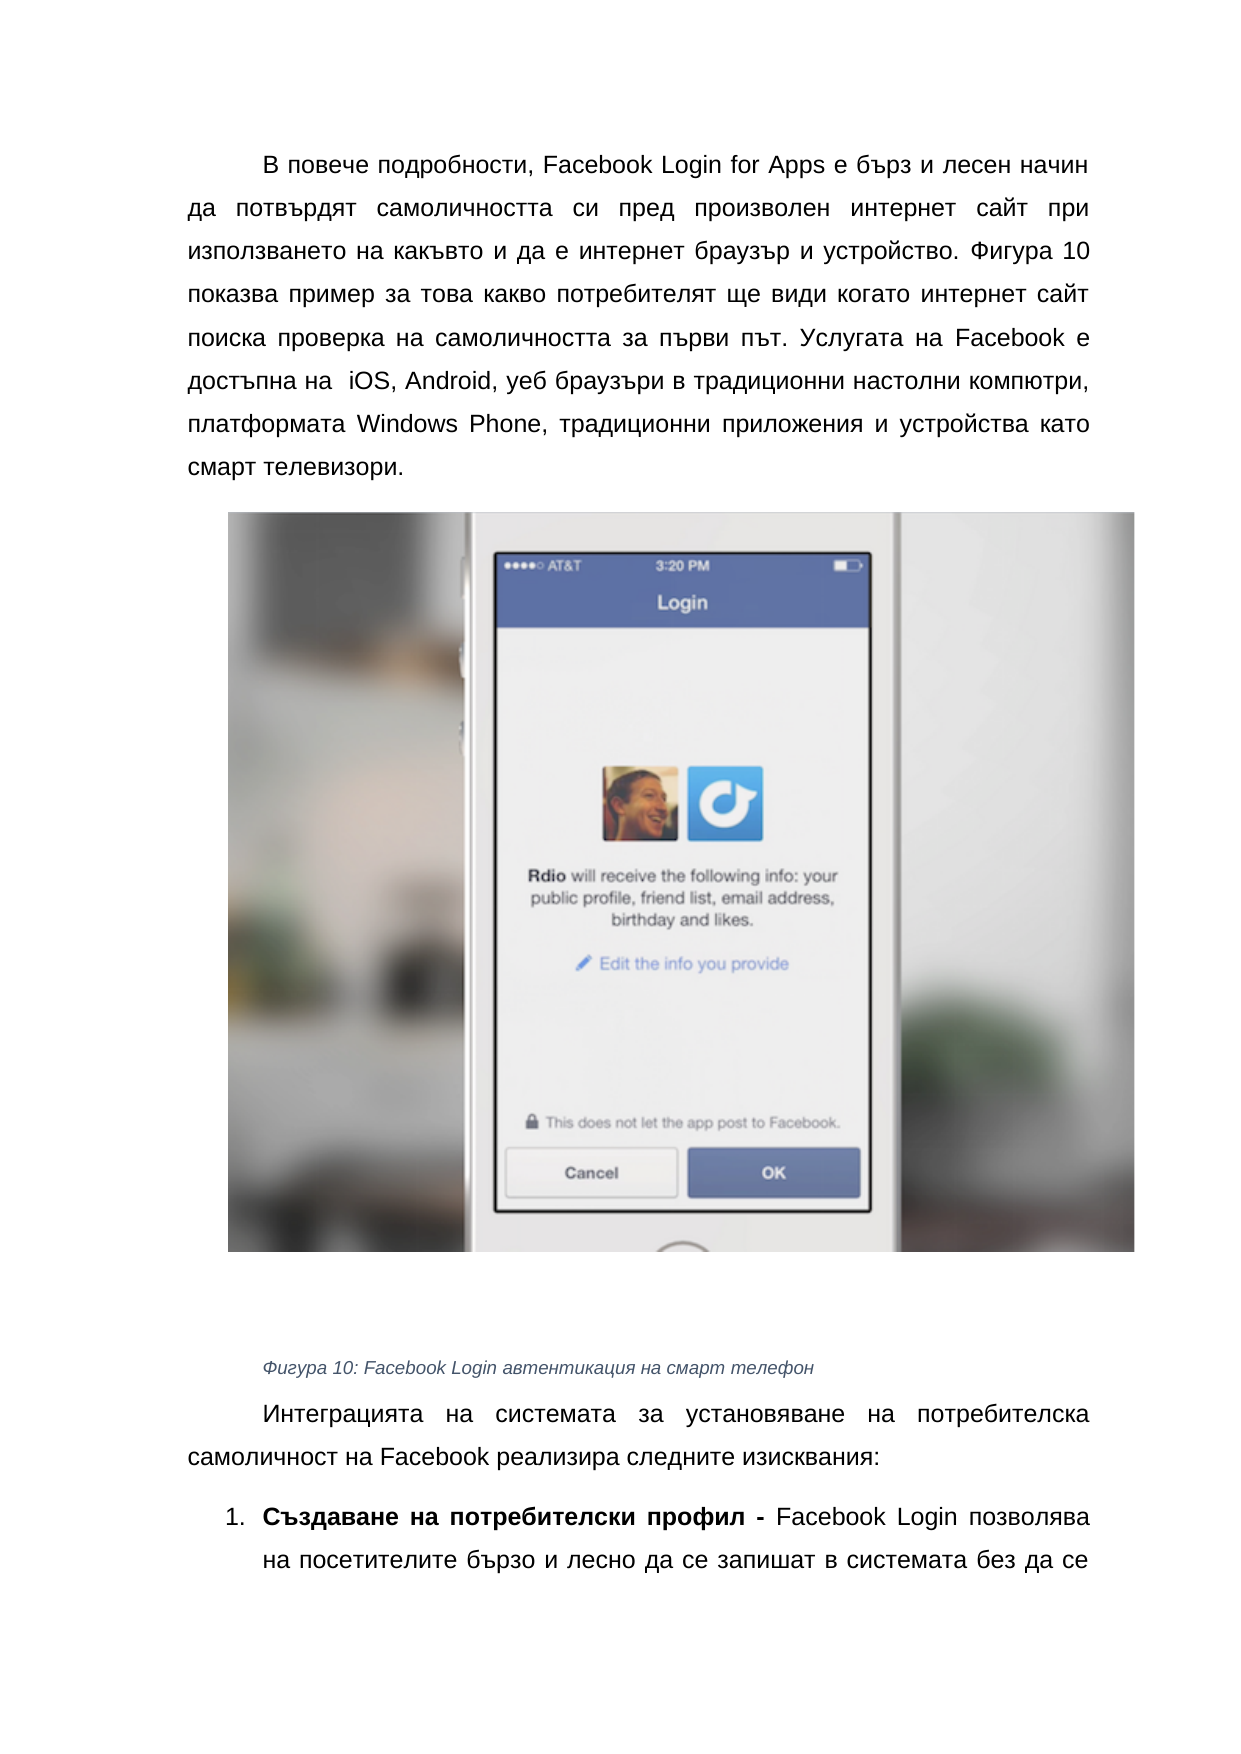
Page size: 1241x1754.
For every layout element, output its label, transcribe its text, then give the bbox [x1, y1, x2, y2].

picture [228, 512, 1135, 1252]
text Фигура 10: Facebook Login автентикация на смарт телефон [187, 1357, 1090, 1378]
text Интеграцията на системата за установяване на потребителска самоличност на Facebook реализира следните изисквания: [187, 1399, 1090, 1471]
